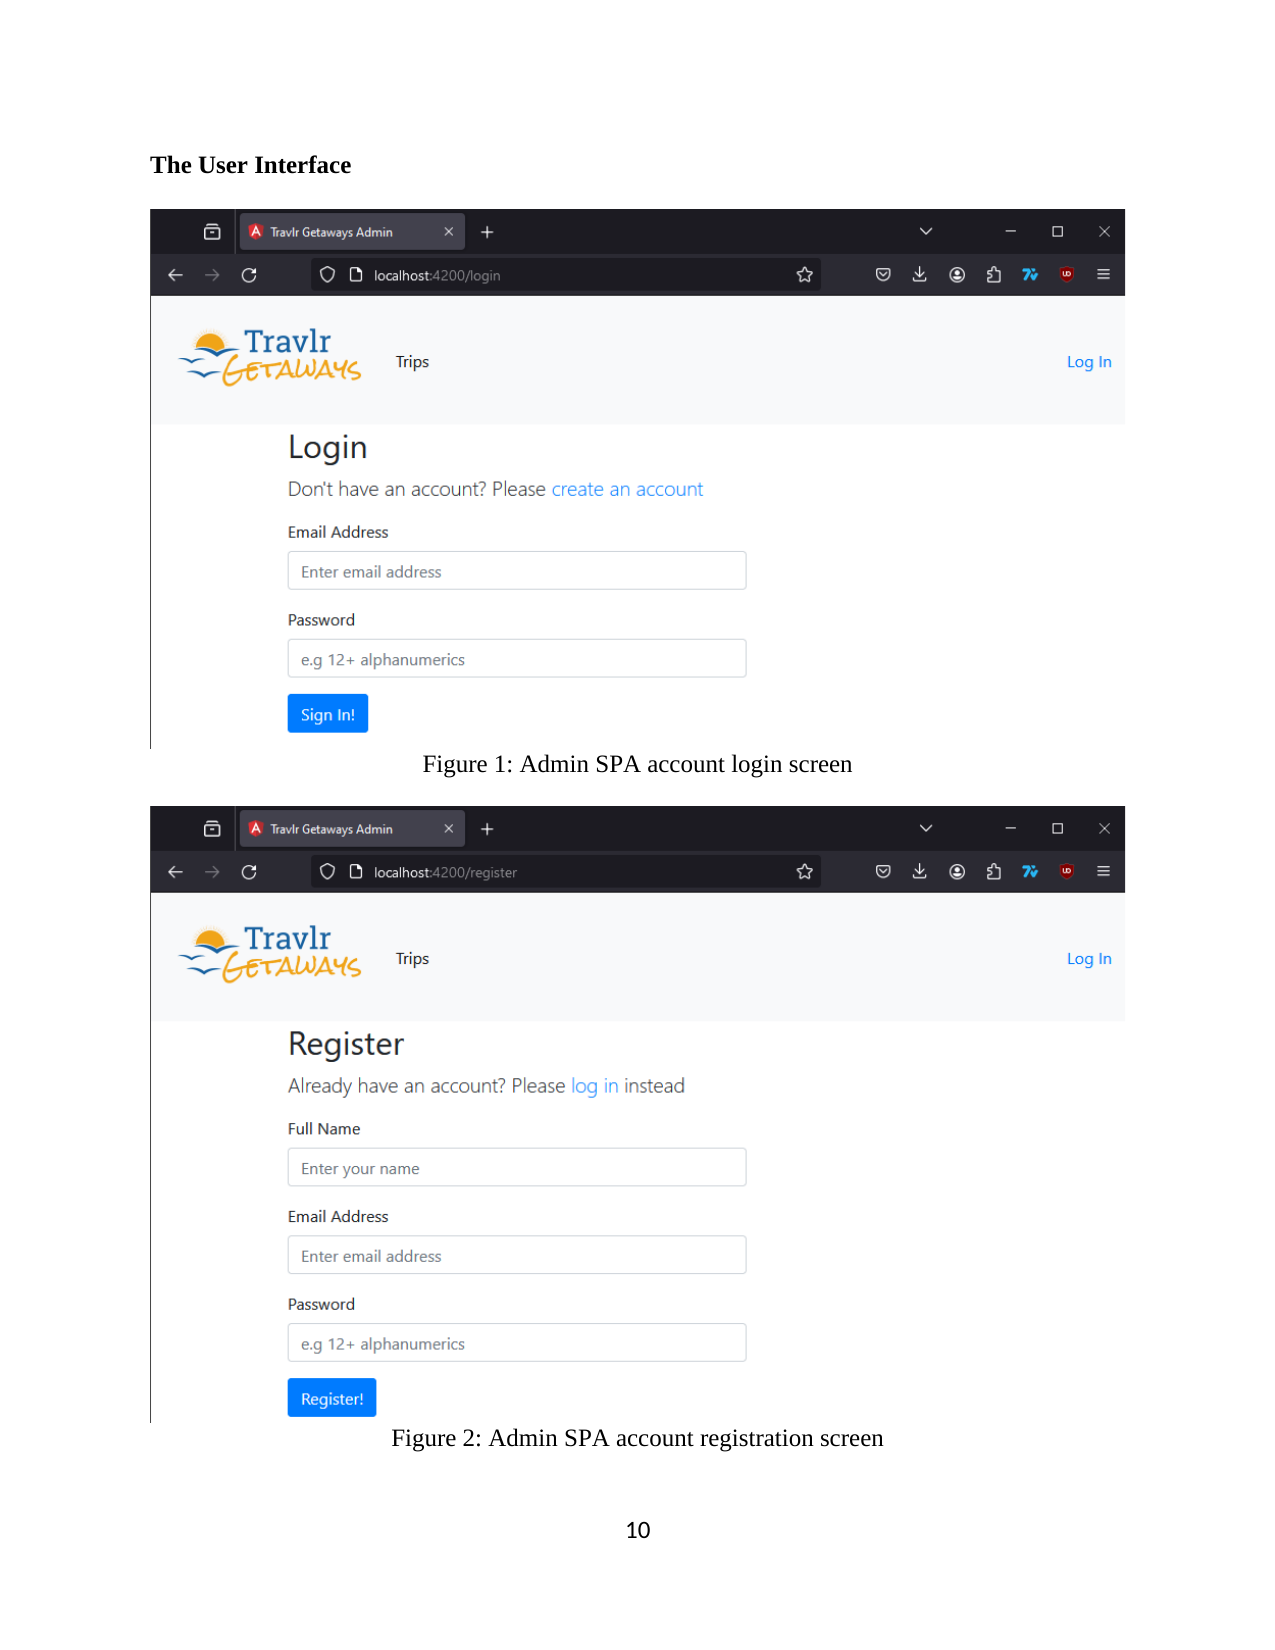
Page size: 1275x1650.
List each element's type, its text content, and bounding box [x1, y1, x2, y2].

text Figure 1: Admin SPA account login screen [150, 749, 1125, 778]
text Figure 2: Admin SPA account registration screen [150, 1423, 1125, 1452]
subtitle The User Interface [150, 150, 1125, 179]
picture [150, 806, 1125, 1423]
picture [150, 209, 1125, 749]
